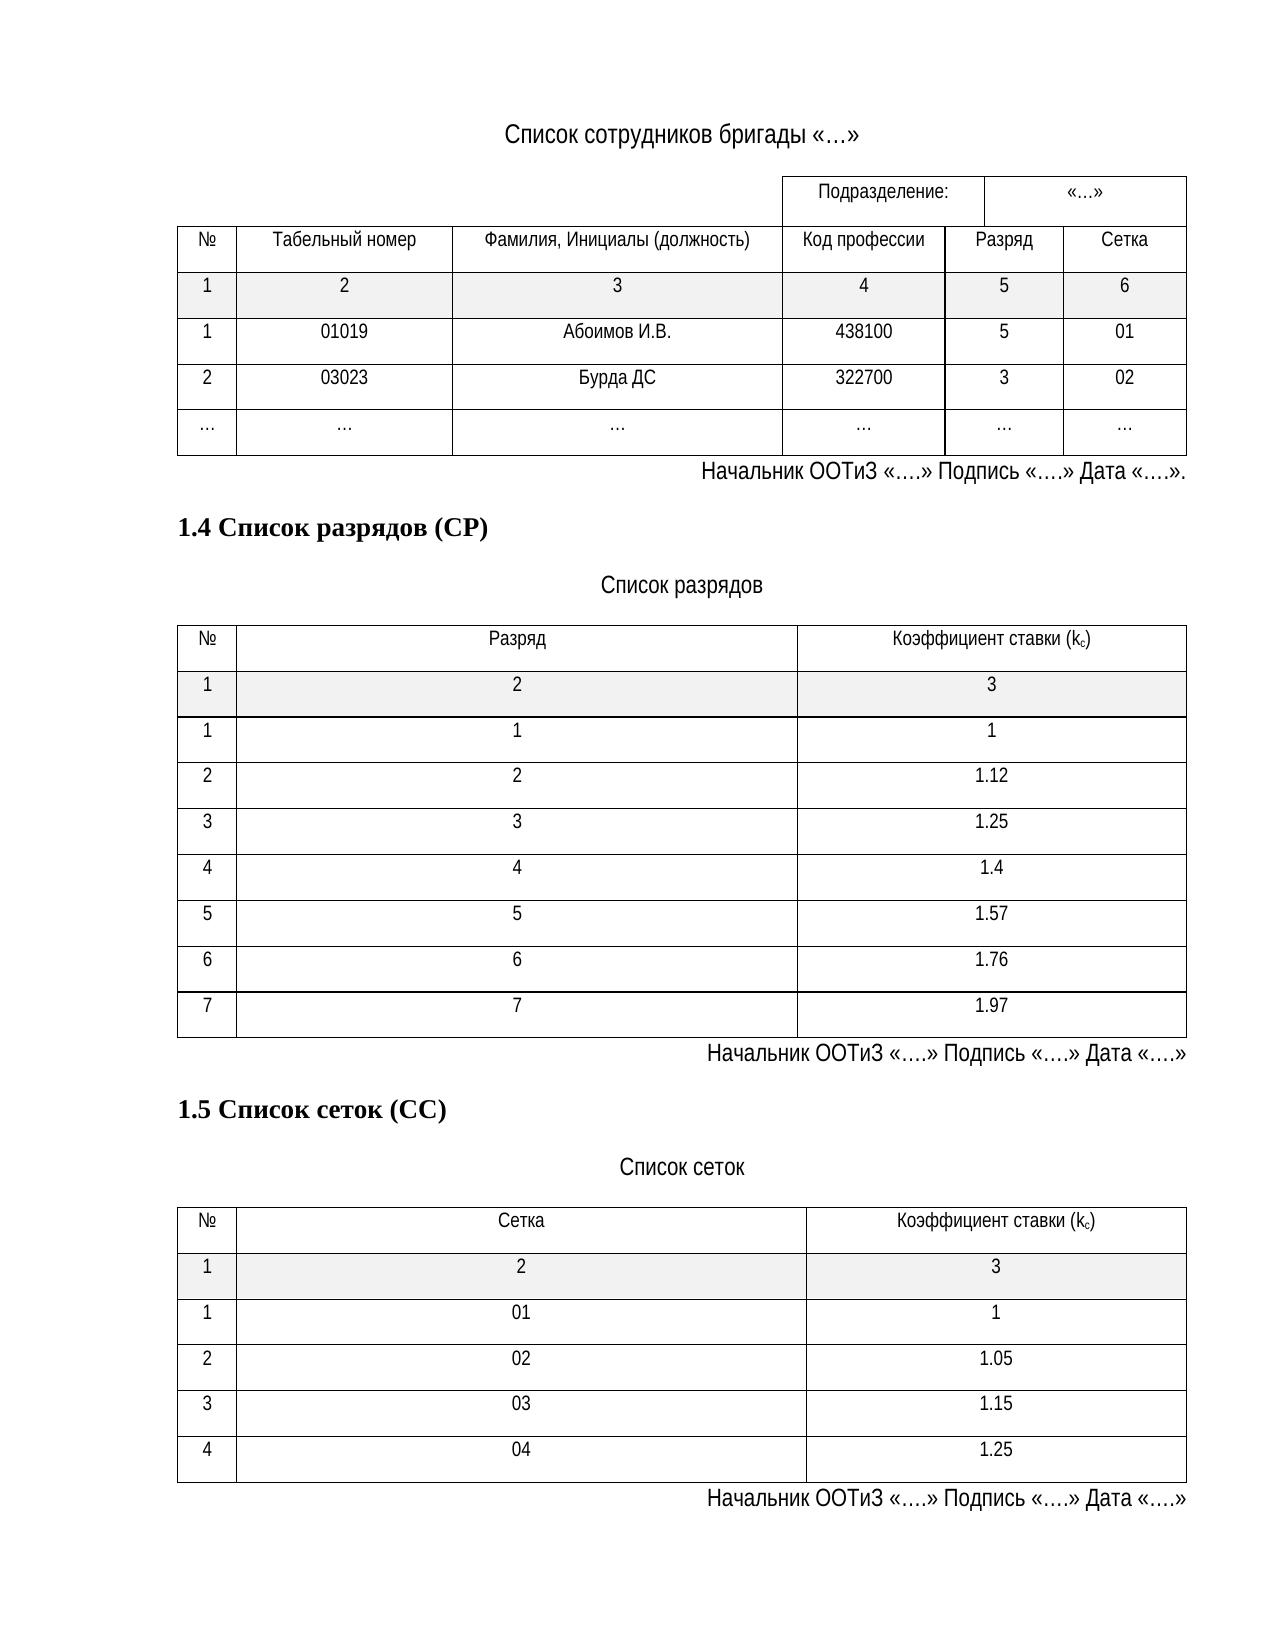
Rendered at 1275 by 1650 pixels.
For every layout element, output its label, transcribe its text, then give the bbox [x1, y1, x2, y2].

table_header № [178, 626, 236, 671]
table_cell 02 [237, 1345, 806, 1390]
text 1.4 Список разрядов (СР) [177, 511, 1186, 543]
table_cell 4 [237, 855, 797, 900]
table_cell 7 [237, 993, 797, 1037]
table_cell № [178, 227, 236, 272]
table_cell 01 [1064, 319, 1186, 363]
table_cell 1.05 [807, 1345, 1186, 1390]
table_cell 2 [237, 1254, 806, 1298]
table_cell 4 [178, 1437, 236, 1482]
table_cell … [178, 410, 236, 455]
table_cell Разряд [946, 227, 1063, 272]
table_cell 1 [178, 718, 236, 762]
table_cell … [237, 410, 452, 455]
table_cell 1.97 [798, 993, 1186, 1037]
table_cell 2 [178, 365, 236, 409]
table_cell 5 [237, 901, 797, 946]
table_cell 1 [178, 273, 236, 318]
table_cell 1 [798, 718, 1186, 762]
table_cell 322700 [783, 365, 944, 409]
table_cell 03023 [237, 365, 452, 409]
table_cell 3 [178, 1391, 236, 1436]
table_cell 3 [946, 365, 1063, 409]
text Начальник ООТиЗ «….» Подпись «….» Дата «….» [177, 1038, 1186, 1067]
table_cell 1 [178, 319, 236, 363]
table_cell … [946, 410, 1063, 455]
table_cell 1.57 [798, 901, 1186, 946]
table_cell 2 [237, 763, 797, 808]
table_cell Абоимов И.В. [453, 319, 782, 363]
table_cell 1.76 [798, 947, 1186, 991]
table_header Подразделение: [783, 177, 984, 226]
table_header Разряд [237, 626, 797, 671]
table_cell 1 [178, 672, 236, 716]
table_cell 03 [237, 1391, 806, 1436]
text Начальник ООТиЗ «….» Подпись «….» Дата «….» [177, 1483, 1186, 1512]
table_cell … [453, 410, 782, 455]
table_cell 2 [178, 763, 236, 808]
table_cell … [783, 410, 944, 455]
table_cell 3 [798, 672, 1186, 716]
table_cell 1.4 [798, 855, 1186, 900]
table_cell Код профессии [783, 227, 944, 272]
text 1.5 Список сеток (СС) [177, 1093, 1186, 1125]
table_header «…» [985, 177, 1186, 226]
table_cell 4 [783, 273, 944, 318]
table_cell 1 [178, 1254, 236, 1298]
table_cell 5 [178, 901, 236, 946]
table_cell Фамилия, Инициалы (должность) [453, 227, 782, 272]
table_cell 6 [237, 947, 797, 991]
table_cell 02 [1064, 365, 1186, 409]
text Список сеток [177, 1152, 1186, 1180]
table_cell 3 [237, 809, 797, 854]
table_cell 5 [946, 319, 1063, 363]
table_cell 1 [237, 718, 797, 762]
table_cell 438100 [783, 319, 944, 363]
table_cell 6 [1064, 273, 1186, 318]
table_cell 3 [807, 1254, 1186, 1298]
table_header № [178, 1208, 236, 1253]
text Список сотрудников бригады «…» [177, 118, 1186, 149]
table_cell 3 [178, 809, 236, 854]
table_cell 2 [178, 1345, 236, 1390]
table_header Сетка [237, 1208, 806, 1253]
table_cell 4 [178, 855, 236, 900]
text Список разрядов [177, 569, 1186, 598]
table_cell 3 [453, 273, 782, 318]
table_cell 1.25 [798, 809, 1186, 854]
table_header Коэффициент ставки (kc) [807, 1208, 1186, 1253]
table_cell 04 [237, 1437, 806, 1482]
table_cell Табельный номер [237, 227, 452, 272]
table_cell 1.25 [807, 1437, 1186, 1482]
table_cell 01 [237, 1300, 806, 1344]
table_cell 1.12 [798, 763, 1186, 808]
table_cell 01019 [237, 319, 452, 363]
table_cell 7 [178, 993, 236, 1037]
table_cell 1.15 [807, 1391, 1186, 1436]
table_cell Сетка [1064, 227, 1186, 272]
table_header Коэффициент ставки (kc) [798, 626, 1186, 671]
table_cell 6 [178, 947, 236, 991]
table_cell Бурда ДС [453, 365, 782, 409]
table_cell 1 [807, 1300, 1186, 1344]
table_cell 2 [237, 273, 452, 318]
text Начальник ООТиЗ «….» Подпись «….» Дата «….». [177, 456, 1186, 485]
table_cell … [1064, 410, 1186, 455]
table_cell 1 [178, 1300, 236, 1344]
table_cell 2 [237, 672, 797, 716]
table_cell 5 [946, 273, 1063, 318]
